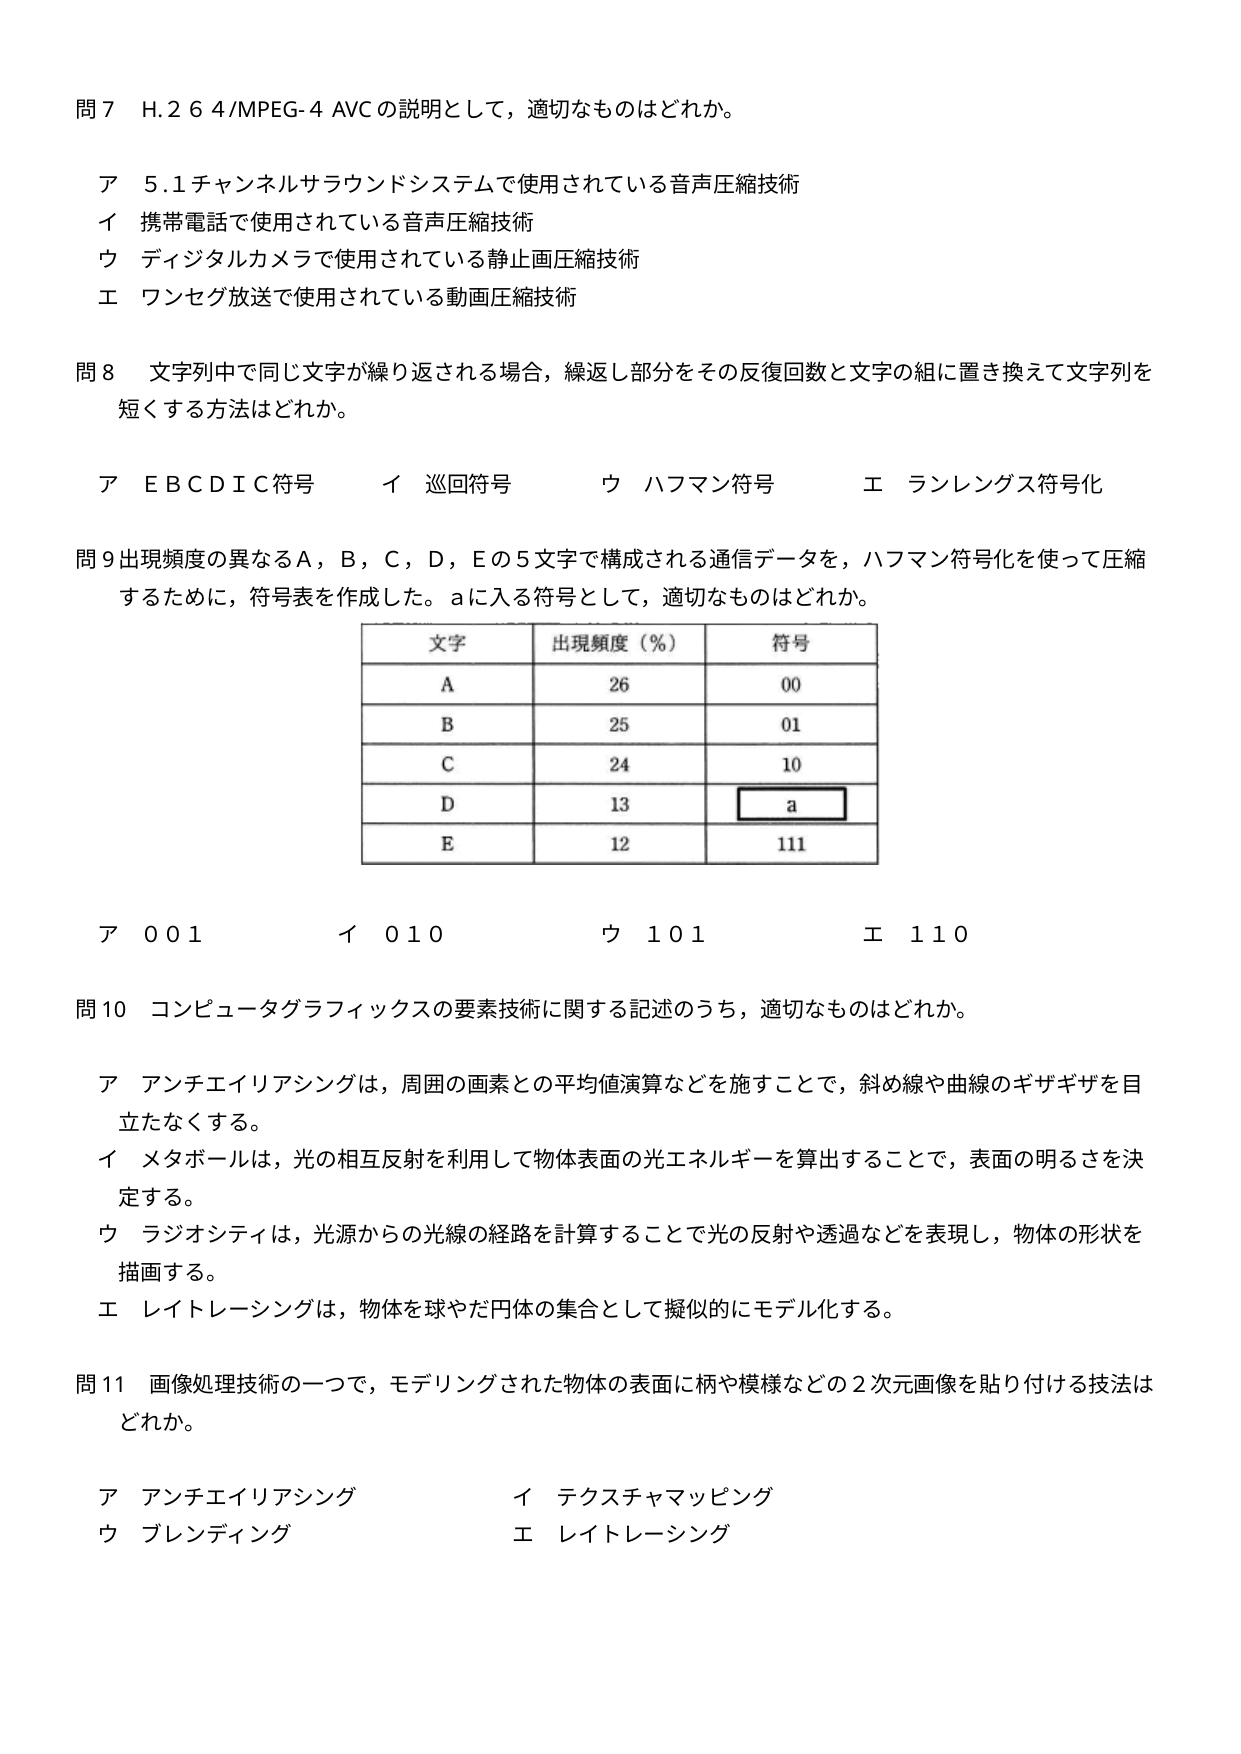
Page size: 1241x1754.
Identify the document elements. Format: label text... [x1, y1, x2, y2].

text エ ワンセグ放送で使用されている動画圧縮技術 [75, 277, 1165, 314]
text 問 7 H.２６４/MPEG-４ AVCの説明として，適切なものはどれか。 [75, 89, 1165, 127]
text 立たなくする。 [75, 1102, 1165, 1139]
text ア ００１ イ ０１０ ウ １０１ エ １１０ [75, 914, 1165, 952]
text ア ５.１チャンネルサラウンドシステムで使用されている音声圧縮技術 [75, 164, 1165, 202]
picture [360, 622, 880, 865]
text ウ ブレンディング エ レイトレーシング [75, 1514, 1165, 1552]
text ア ＥＢＣＤＩＣ符号 イ 巡回符号 ウ ハフマン符号 エ ランレングス符号化 [75, 464, 1165, 502]
text エ レイトレーシングは，物体を球やだ円体の集合として擬似的にモデル化する。 [75, 1289, 1165, 1327]
text ウ ディジタルカメラで使用されている静止画圧縮技術 [75, 239, 1165, 277]
text 短くする方法はどれか。 [75, 389, 1165, 427]
text 問 9 出現頻度の異なるＡ，Ｂ，Ｃ，Ｄ，Ｅの５文字で構成される通信データを，ハフマン符号化を使って圧縮するために，符号表を作成した。ａに入る符号として，適切なものはどれか。 [75, 539, 1165, 614]
text 問10 コンピュータグラフィックスの要素技術に関する記述のうち，適切なものはどれか。 [75, 989, 1165, 1027]
text イ 携帯電話で使用されている音声圧縮技術 [75, 202, 1165, 239]
text 問 8 文字列中で同じ文字が繰り返される場合，繰返し部分をその反復回数と文字の組に置き換えて文字列を [75, 352, 1165, 389]
text ア アンチエイリアシング イ テクスチャマッピング [75, 1477, 1165, 1514]
text ア アンチエイリアシングは，周囲の画素との平均値演算などを施すことで，斜め線や曲線のギザギザを目 [75, 1064, 1165, 1102]
text 定する。 [75, 1177, 1165, 1214]
text 問11 画像処理技術の一つで，モデリングされた物体の表面に柄や模様などの２次元画像を貼り付ける技法は [75, 1364, 1165, 1402]
text どれか。 [75, 1402, 1165, 1439]
text イ メタボールは，光の相互反射を利用して物体表面の光エネルギーを算出することで，表面の明るさを決 [75, 1139, 1165, 1177]
text ウ ラジオシティは，光源からの光線の経路を計算することで光の反射や透過などを表現し，物体の形状を [75, 1214, 1165, 1252]
text 描画する。 [75, 1252, 1165, 1289]
